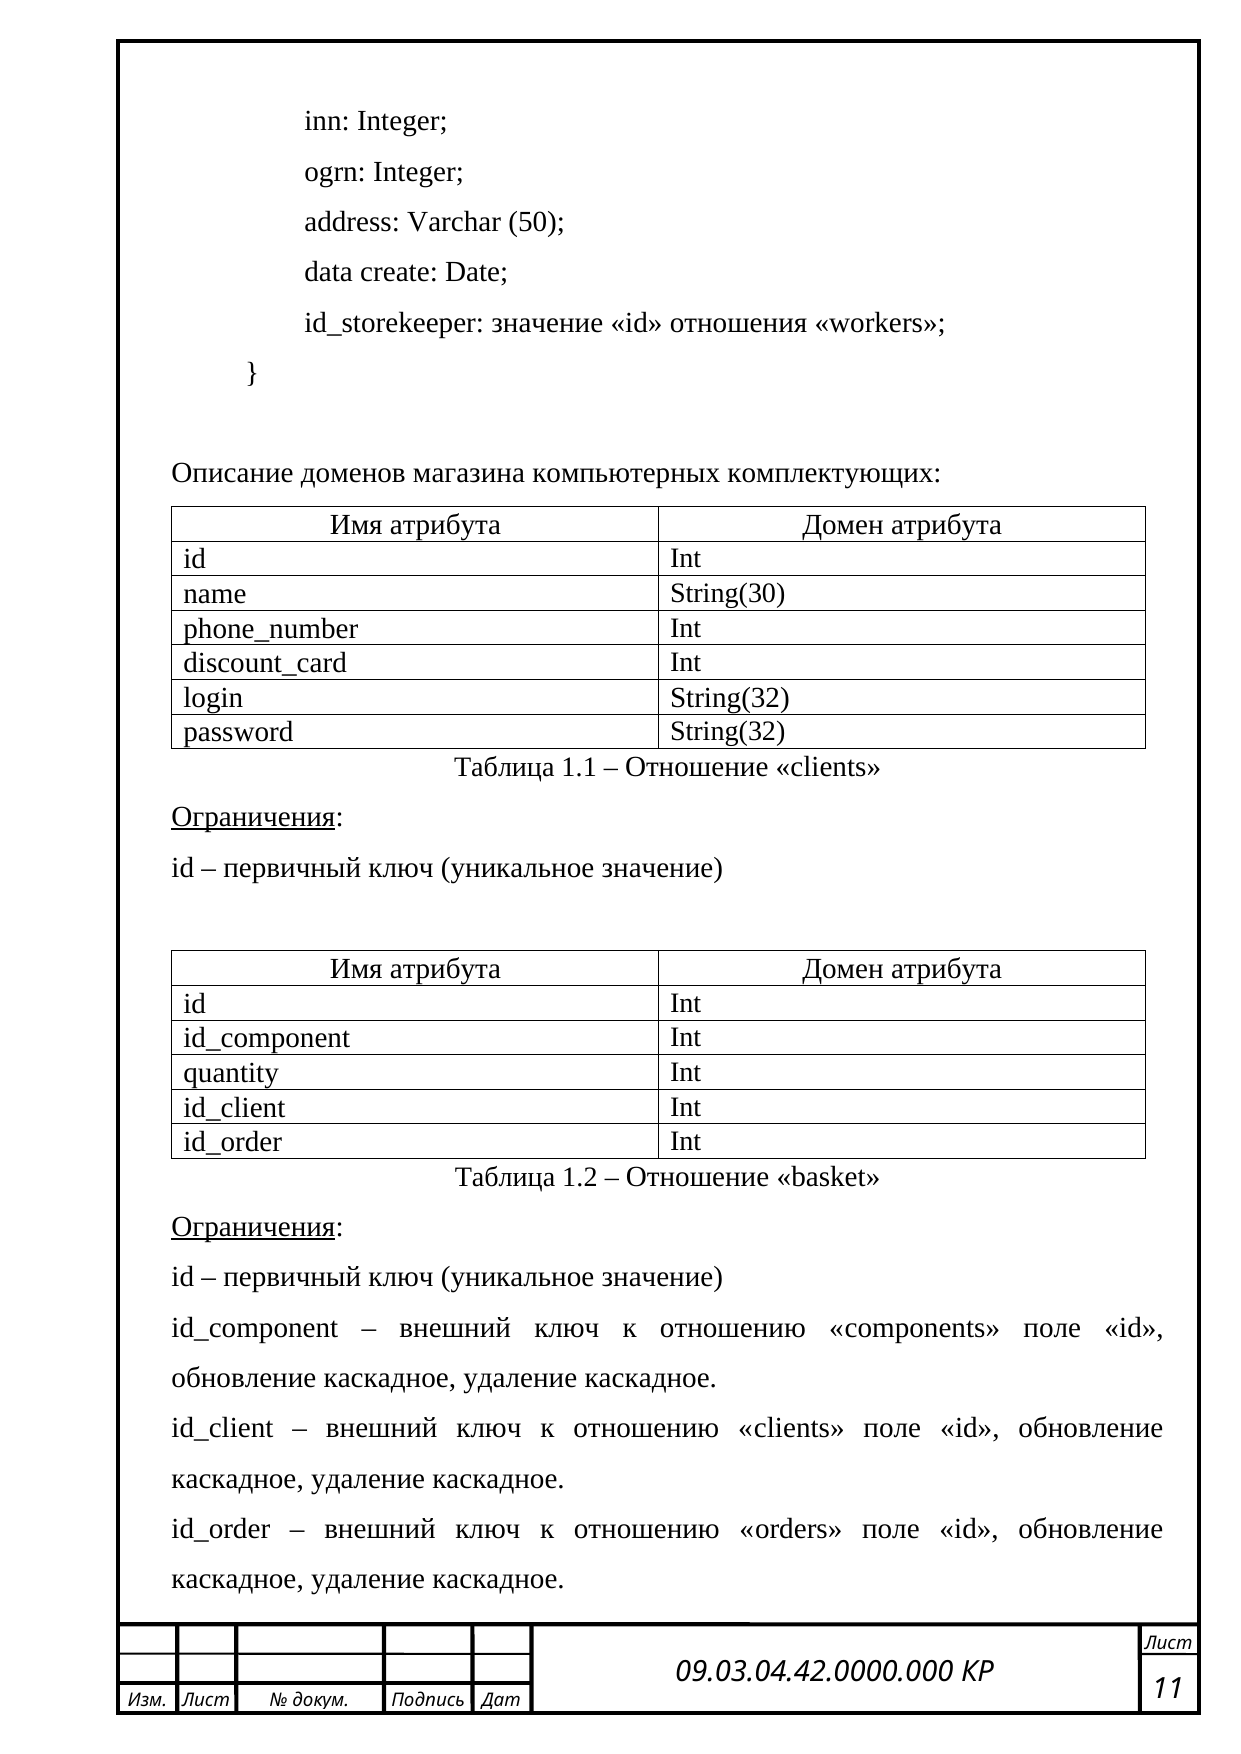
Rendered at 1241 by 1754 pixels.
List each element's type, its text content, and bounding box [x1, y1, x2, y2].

table_cell String(32) [659, 715, 1145, 748]
text id_client – внешний ключ к отношению «clients» поле «id», обновление каскадное, удаление каскадное. [171, 1410, 1163, 1494]
table_cell Int [659, 1090, 1145, 1123]
table_header Имя атрибута [172, 507, 658, 541]
text Описание доменов магазина компьютерных комплектующих: [171, 456, 1163, 489]
table_cell Int [659, 1124, 1145, 1158]
table_cell Int [659, 986, 1145, 1019]
table_cell id_client [172, 1090, 658, 1123]
text id – первичный ключ (уникальное значение) [171, 1259, 1163, 1293]
text id_order – внешний ключ к отношению «orders» поле «id», обновление каскадное, удаление каскадное. [171, 1511, 1163, 1595]
text Ограничения: [171, 799, 1163, 833]
text Ограничения: [171, 1209, 1163, 1243]
table_header Домен атрибута [659, 507, 1145, 541]
text id – первичный ключ (уникальное значение) [171, 850, 1163, 883]
table_cell discount_card [172, 645, 658, 679]
text id_component – внешний ключ к отношению «components» поле «id», обновление каскадное, удаление каскадное. [171, 1310, 1163, 1394]
table_cell phone_number [172, 611, 658, 644]
table_cell id [172, 986, 658, 1019]
table_cell id [172, 542, 658, 575]
text Таблица 1.2 – Отношение «basket» [171, 1159, 1163, 1192]
text } [245, 355, 1163, 388]
table_cell Int [659, 611, 1145, 644]
table_cell name [172, 576, 658, 610]
text ogrn: Integer; [245, 154, 1163, 187]
table_cell String(30) [659, 576, 1145, 610]
table_cell Int [659, 645, 1145, 679]
table_cell Int [659, 1021, 1145, 1054]
table_cell id_order [172, 1124, 658, 1158]
table_cell id_component [172, 1021, 658, 1054]
table_cell quantity [172, 1055, 658, 1089]
text data create: Date; [245, 254, 1163, 288]
table_header Имя атрибута [172, 951, 658, 985]
table_cell login [172, 680, 658, 713]
text id_storekeeper: значение «id» отношения «workers»; [245, 305, 1163, 338]
table_cell password [172, 715, 658, 748]
table_header Домен атрибута [659, 951, 1145, 985]
table_cell String(32) [659, 680, 1145, 713]
table_cell Int [659, 1055, 1145, 1089]
table_cell Int [659, 542, 1145, 575]
text address: Varchar (50); [245, 204, 1163, 238]
text inn: Integer; [245, 103, 1163, 137]
text Таблица 1.1 – Отношение «clients» [171, 749, 1163, 783]
